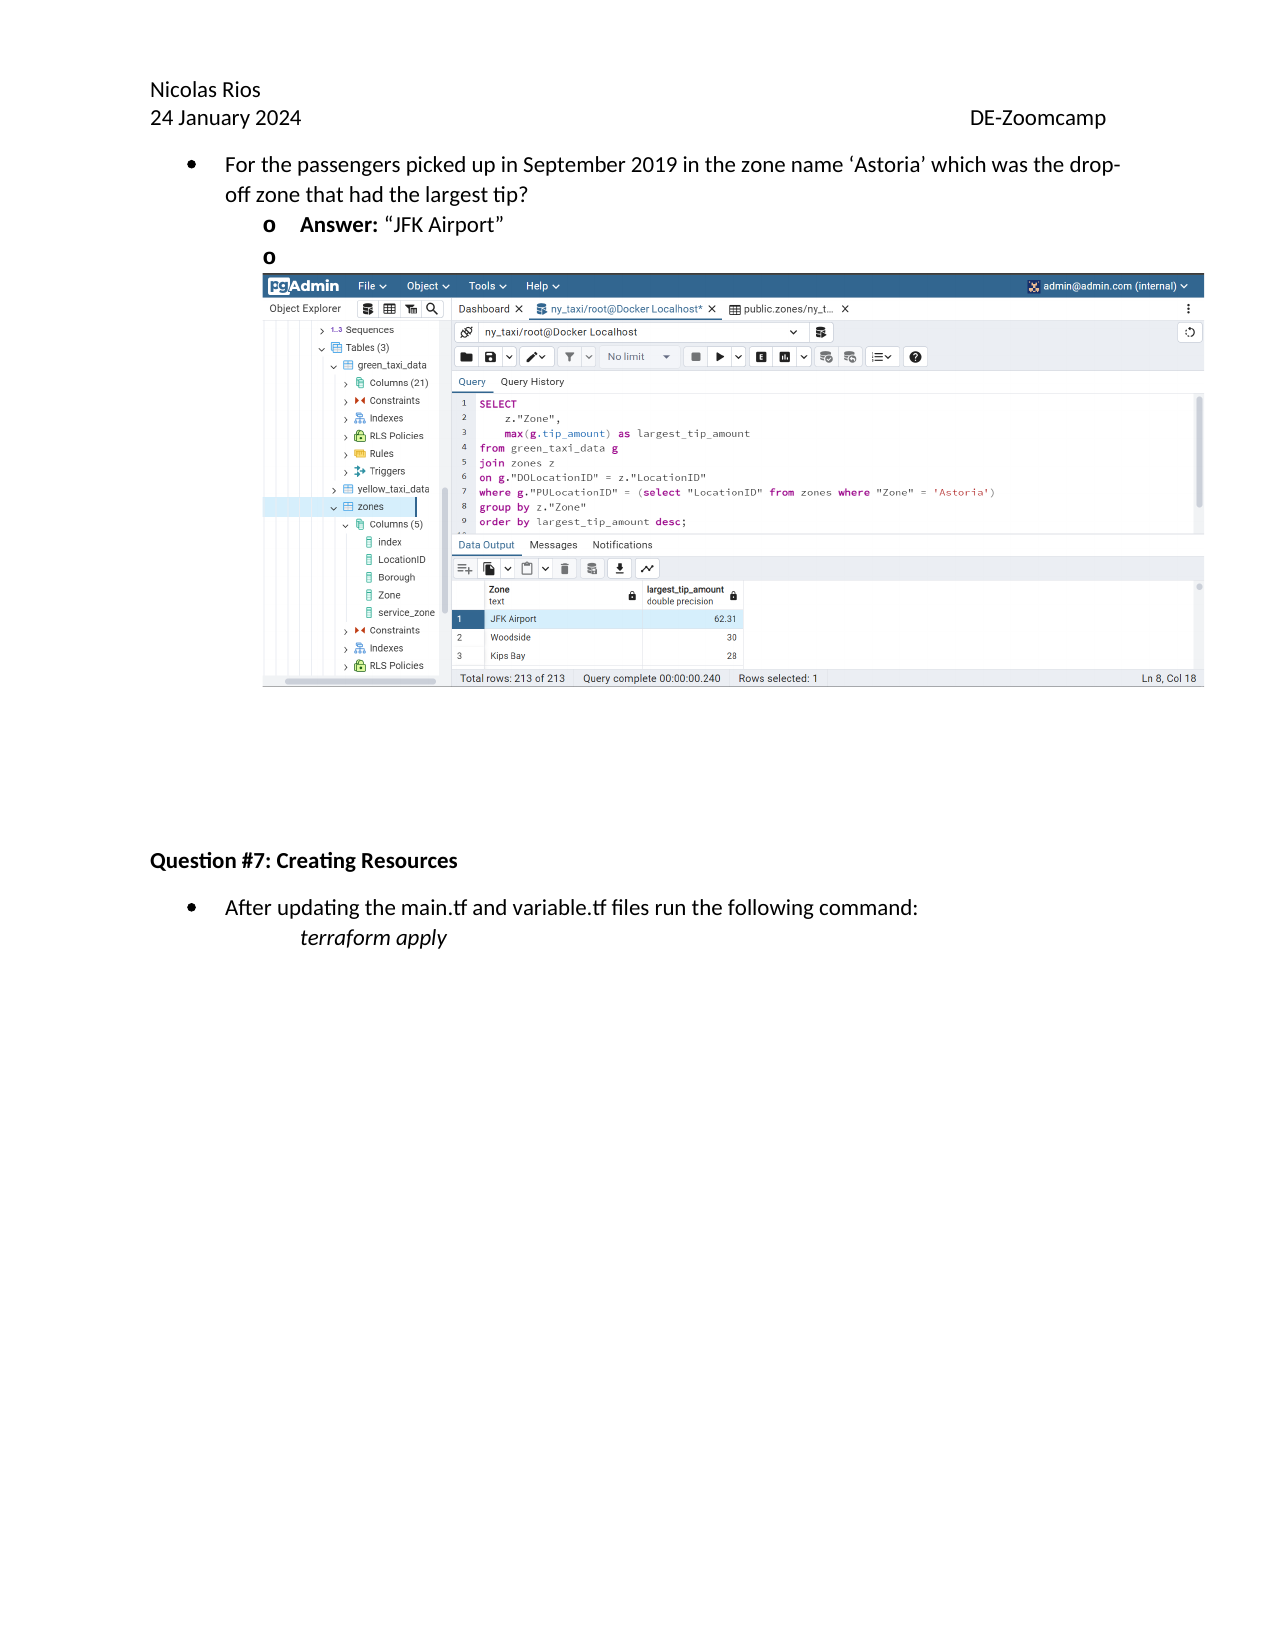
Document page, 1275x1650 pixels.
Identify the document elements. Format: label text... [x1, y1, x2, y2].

picture [262, 273, 1205, 687]
list terraform apply [300, 923, 1125, 951]
list Answer: “JFK Airport” [262, 210, 1125, 239]
text Question #7: Creating Resources [150, 846, 1125, 874]
list For the passengers picked up in September 2019 in the zone name ‘Astoria’ which was the drop-off zone that had the largest tip? [187, 150, 1125, 208]
list After updating the main.tf and variable.tf files run the following command: [187, 893, 1125, 921]
